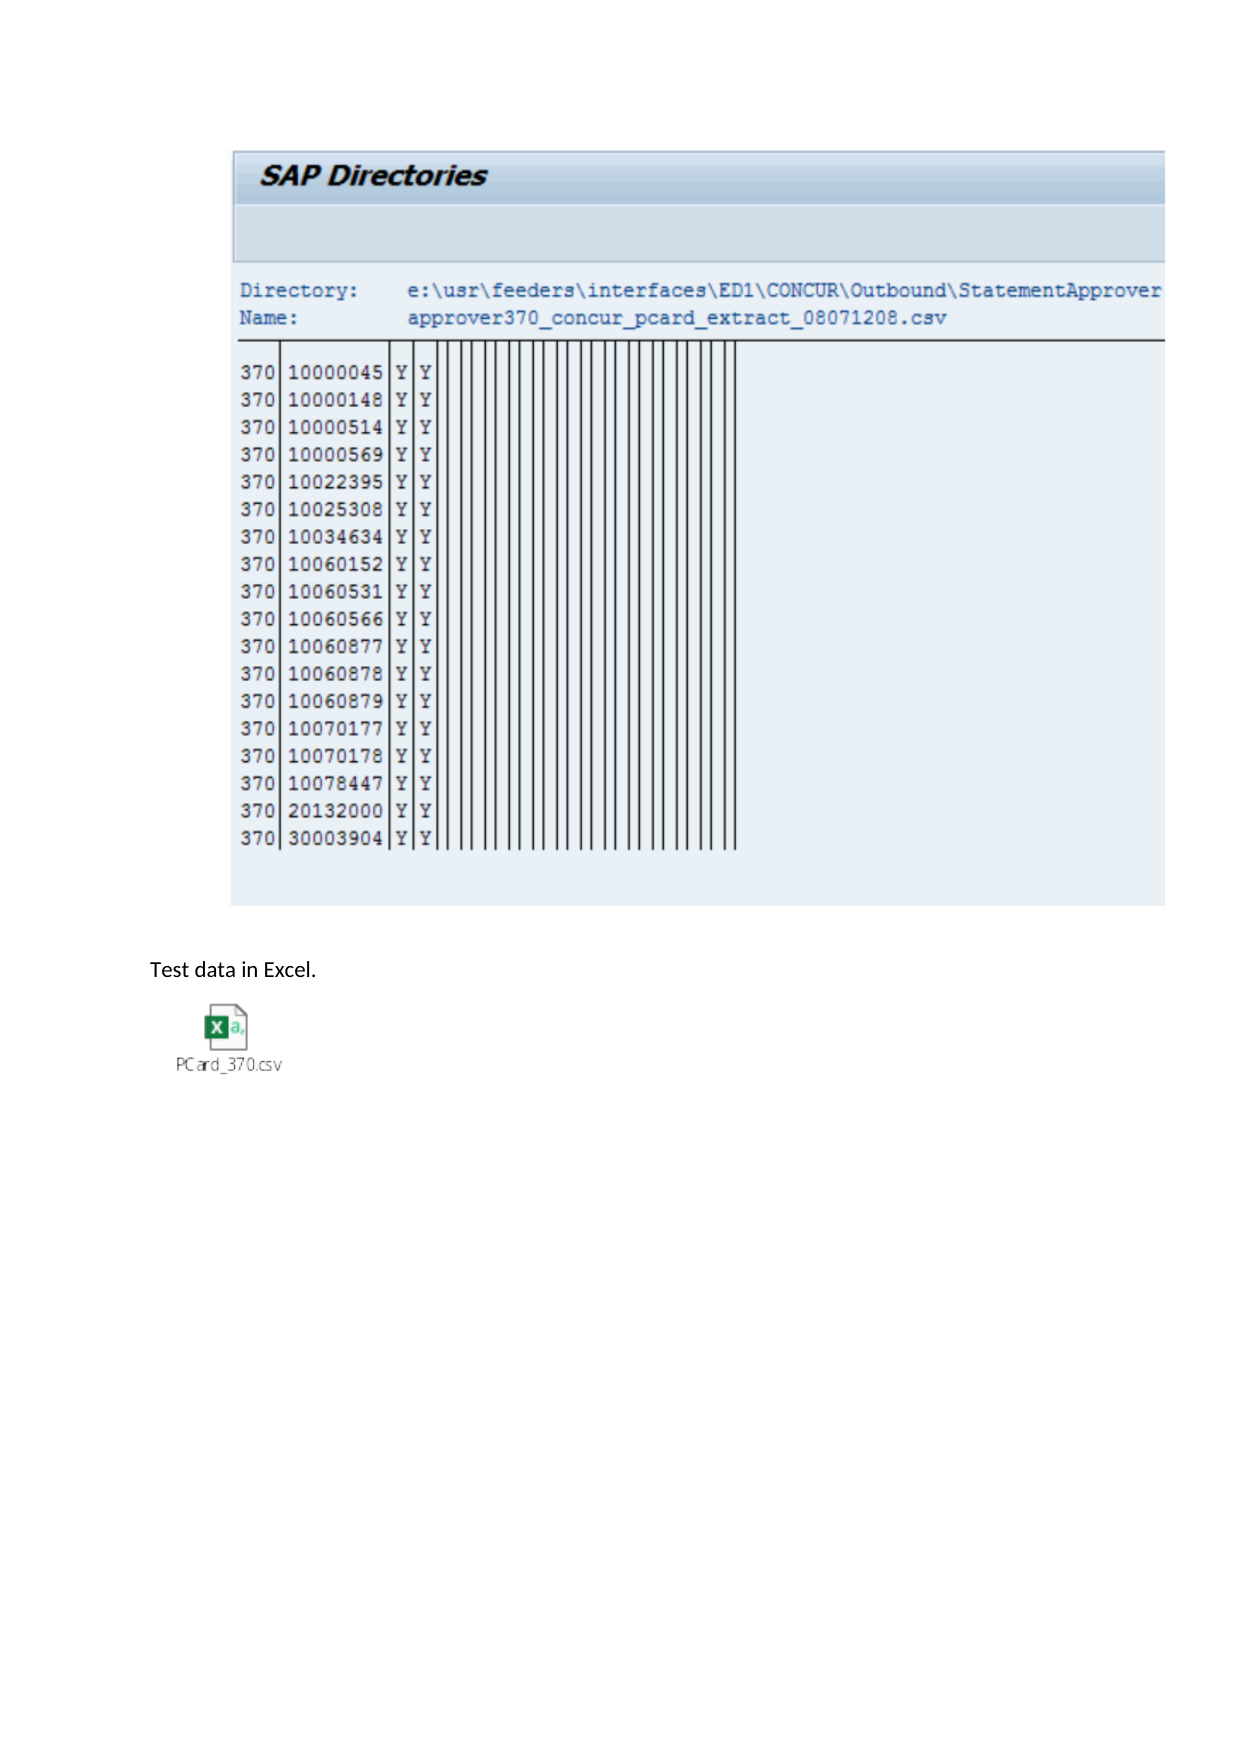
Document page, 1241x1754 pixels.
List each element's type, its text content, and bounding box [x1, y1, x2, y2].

picture [225, 150, 1166, 906]
text Test data in Excel. [150, 955, 1090, 983]
